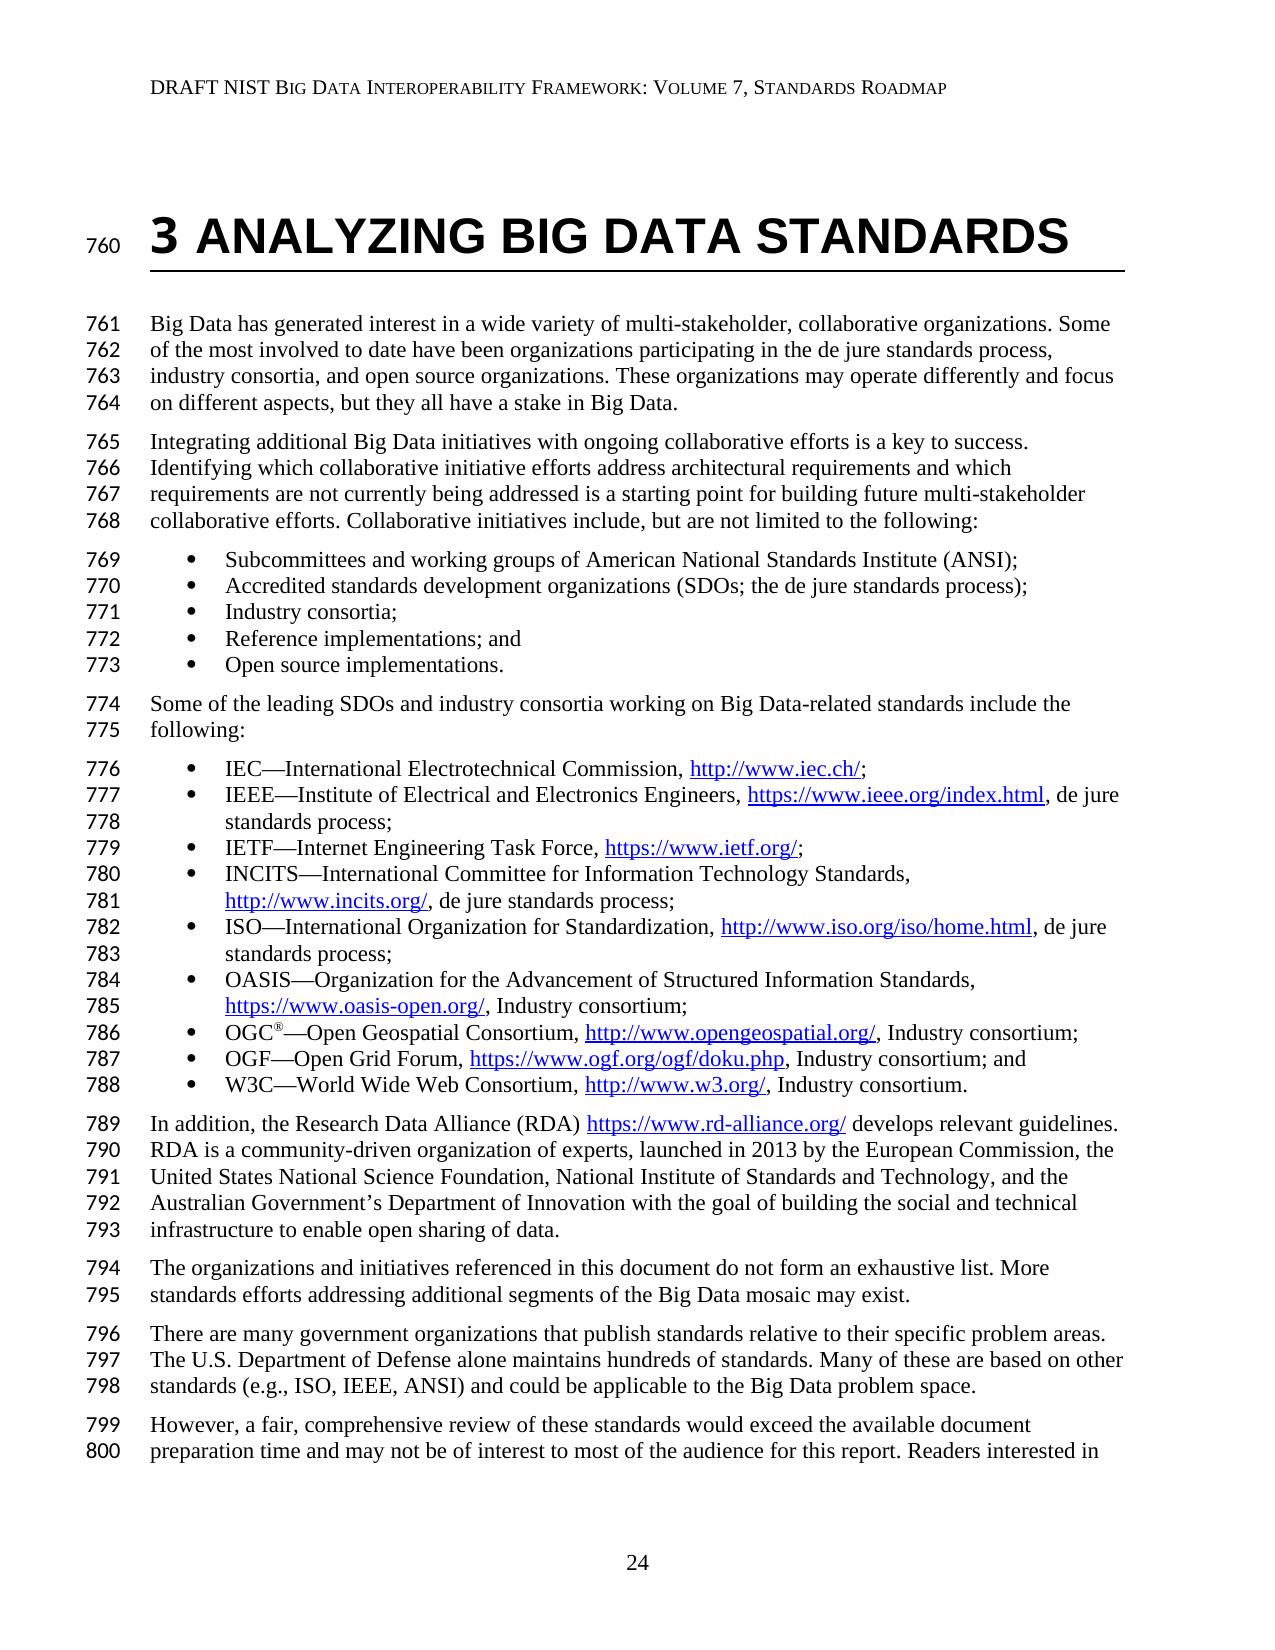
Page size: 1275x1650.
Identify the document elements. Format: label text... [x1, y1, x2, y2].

text The organizations and initiatives referenced in this document do not form an exhaustive list. More standards efforts addressing additional segments of the Big Data mosaic may exist. [150, 1254, 1125, 1307]
list IEEE—Institute of Electrical and Electronics Engineers, https://www.ieee.org/index.html, de jure standards process; [187, 781, 1125, 834]
list OGF—Open Grid Forum, https://www.ogf.org/ogf/doku.php, Industry consortium; and [187, 1045, 1125, 1071]
text In addition, the Research Data Alliance (RDA) https://www.rd-alliance.org/ develops relevant guidelines. RDA is a community-driven organization of experts, launched in 2013 by the European Commission, the United States National Science Foundation, National Institute of Standards and Technology, and the Australian Government’s Department of Innovation with the goal of building the social and technical infrastructure to enable open sharing of data. [150, 1110, 1125, 1242]
list Industry consortia; [187, 598, 1125, 625]
list Reference implementations; and [187, 625, 1125, 651]
text Big Data has generated interest in a wide variety of multi-stakeholder, collaborative organizations. Some of the most involved to date have been organizations participating in the de jure standards process, industry consortia, and open source organizations. These organizations may operate differently and focus on different aspects, but they all have a stake in Big Data. [150, 310, 1125, 415]
subtitle Analyzing Big Data Standards [150, 200, 1125, 270]
list W3C—World Wide Web Consortium, http://www.w3.org/, Industry consortium. [187, 1071, 1125, 1098]
list IEC—International Electrotechnical Commission, http://www.iec.ch/; [187, 755, 1125, 781]
list OGC®—Open Geospatial Consortium, http://www.opengeospatial.org/, Industry consortium; [187, 1019, 1125, 1045]
list OASIS—Organization for the Advancement of Structured Information Standards, https://www.oasis-open.org/, Industry consortium; [187, 966, 1125, 1019]
list Accredited standards development organizations (SDOs; the de jure standards process); [187, 572, 1125, 598]
list ISO—International Organization for Standardization, http://www.iso.org/iso/home.html, de jure standards process; [187, 913, 1125, 966]
list Open source implementations. [187, 651, 1125, 677]
list Subcommittees and working groups of American National Standards Institute (ANSI); [187, 546, 1125, 572]
list INCITS—International Committee for Information Technology Standards, http://www.incits.org/, de jure standards process; [187, 861, 1125, 913]
list IETF—Internet Engineering Task Force, https://www.ietf.org/; [187, 834, 1125, 861]
text Some of the leading SDOs and industry consortia working on Big Data-related standards include the following: [150, 690, 1125, 743]
text There are many government organizations that publish standards relative to their specific problem areas. The U.S. Department of Defense alone maintains hundreds of standards. Many of these are based on other standards (e.g., ISO, IEEE, ANSI) and could be applicable to the Big Data problem space. [150, 1320, 1125, 1399]
text Integrating additional Big Data initiatives with ongoing collaborative efforts is a key to success. Identifying which collaborative initiative efforts address architectural requirements and which requirements are not currently being addressed is a starting point for building future multi-stakeholder collaborative efforts. Collaborative initiatives include, but are not limited to the following: [150, 428, 1125, 533]
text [150, 1411, 1125, 1464]
